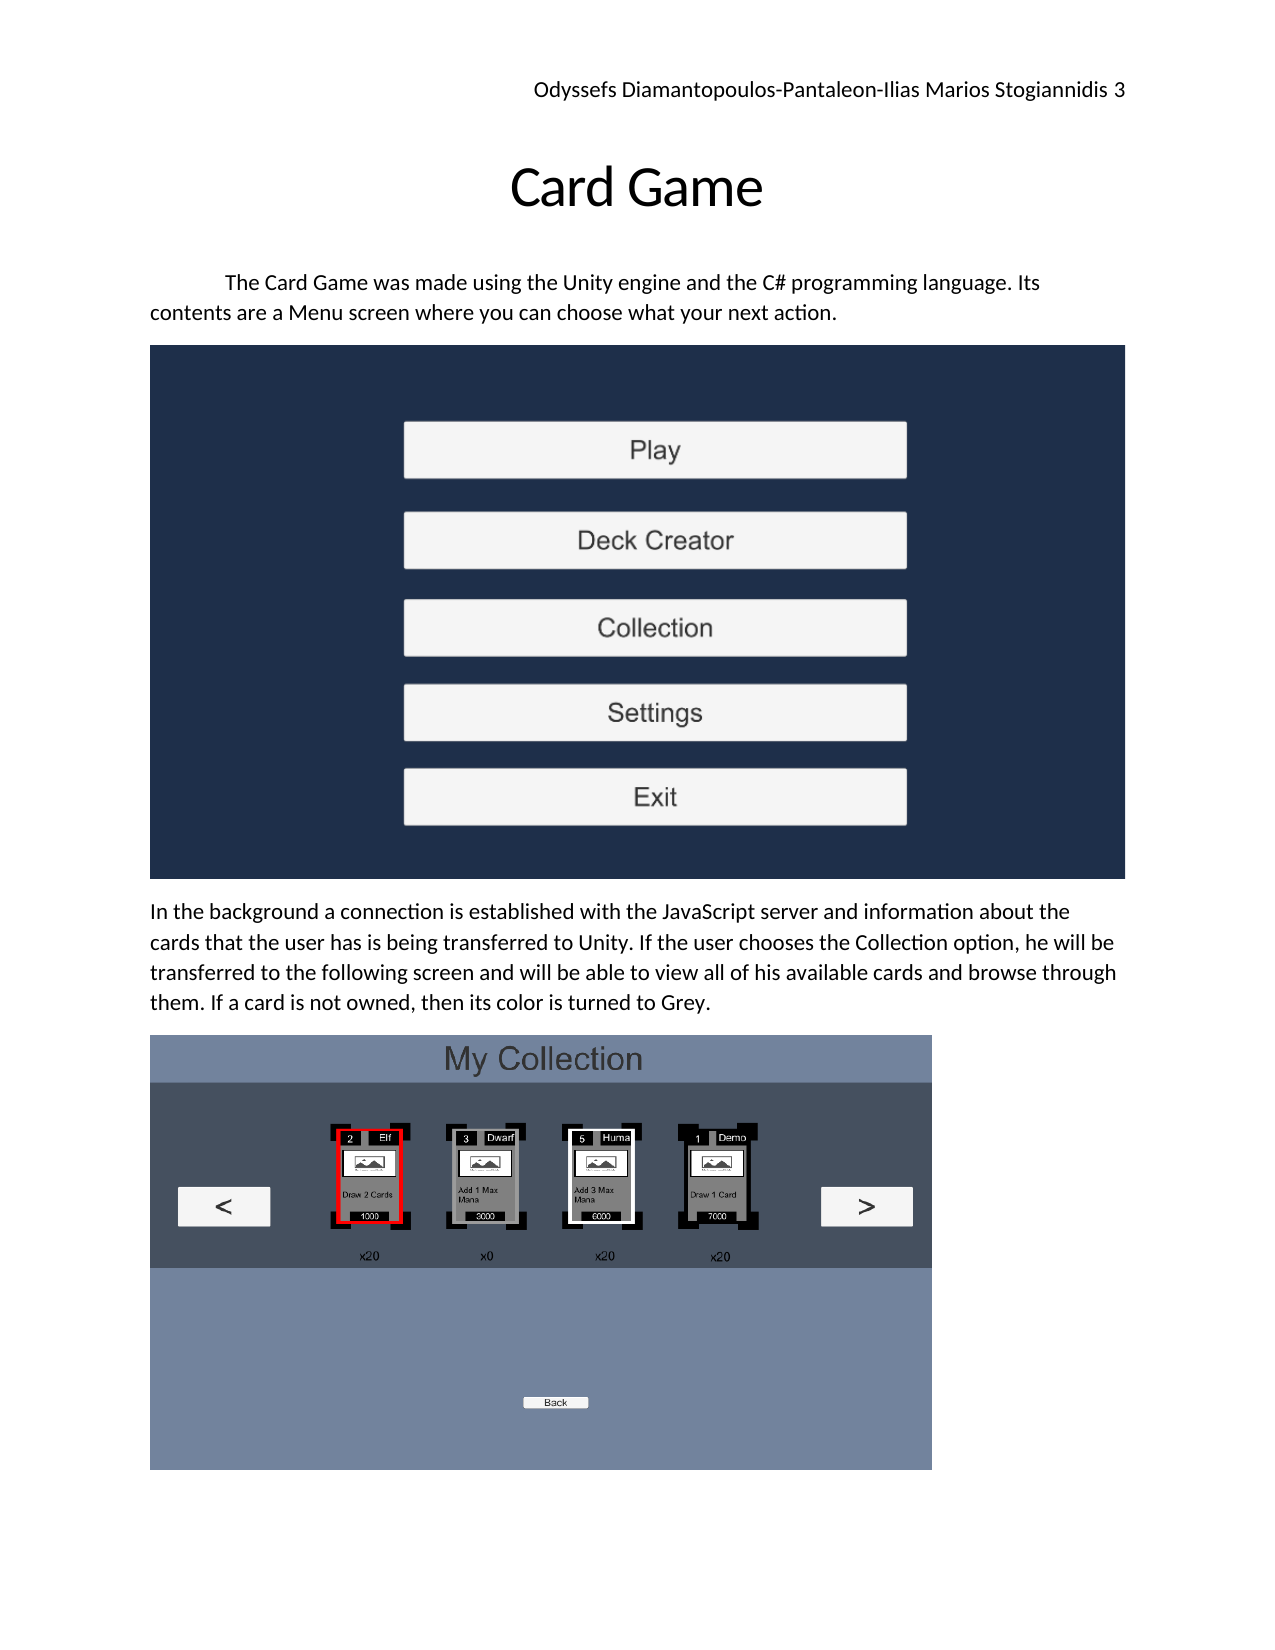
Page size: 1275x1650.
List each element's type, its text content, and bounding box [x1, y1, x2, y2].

picture [150, 1035, 932, 1470]
title Card Game [150, 150, 1125, 221]
text The Card Game was made using the Unity engine and the C# programming language. Its contents are a Menu screen where you can choose what your next action. [150, 268, 1125, 326]
text In the background a connection is established with the JavaScript server and information about the cards that the user has is being transferred to Unity. If the user chooses the Collection option, he will be transferred to the following screen and will be able to view all of his available cards and browse through them. If a card is not owned, then its color is turned to Grey. [150, 897, 1125, 1016]
picture [150, 345, 1125, 879]
